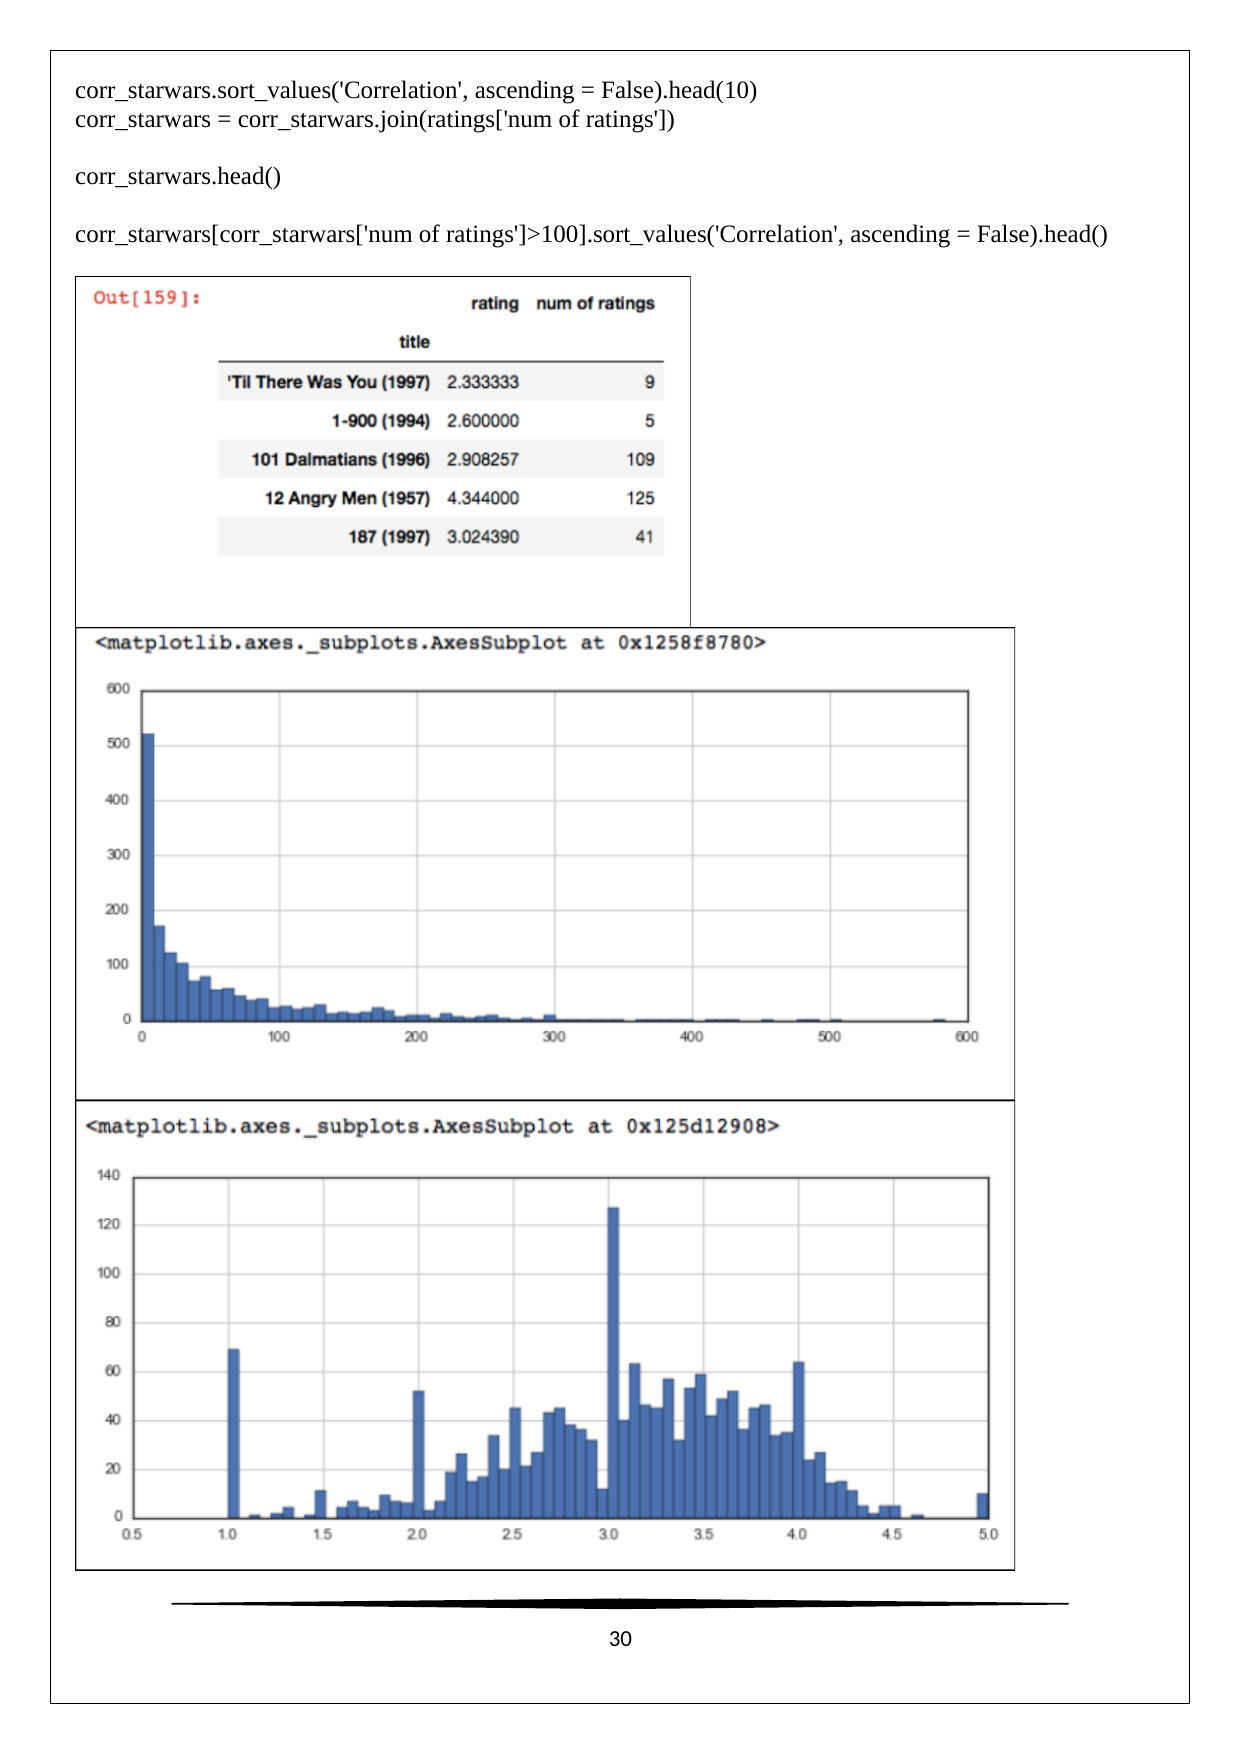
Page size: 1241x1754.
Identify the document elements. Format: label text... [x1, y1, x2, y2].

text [75, 161, 1165, 190]
text corr_starwars.sort_values('Correlation', ascending = False).head(10) [75, 75, 1165, 104]
picture [75, 276, 1016, 1571]
text corr_starwars = corr_starwars.join(ratings['num of ratings']) [75, 104, 1165, 132]
text corr_starwars[corr_starwars['num of ratings']>100].sort_values('Correlation', ascending = False).head() [75, 219, 1165, 247]
